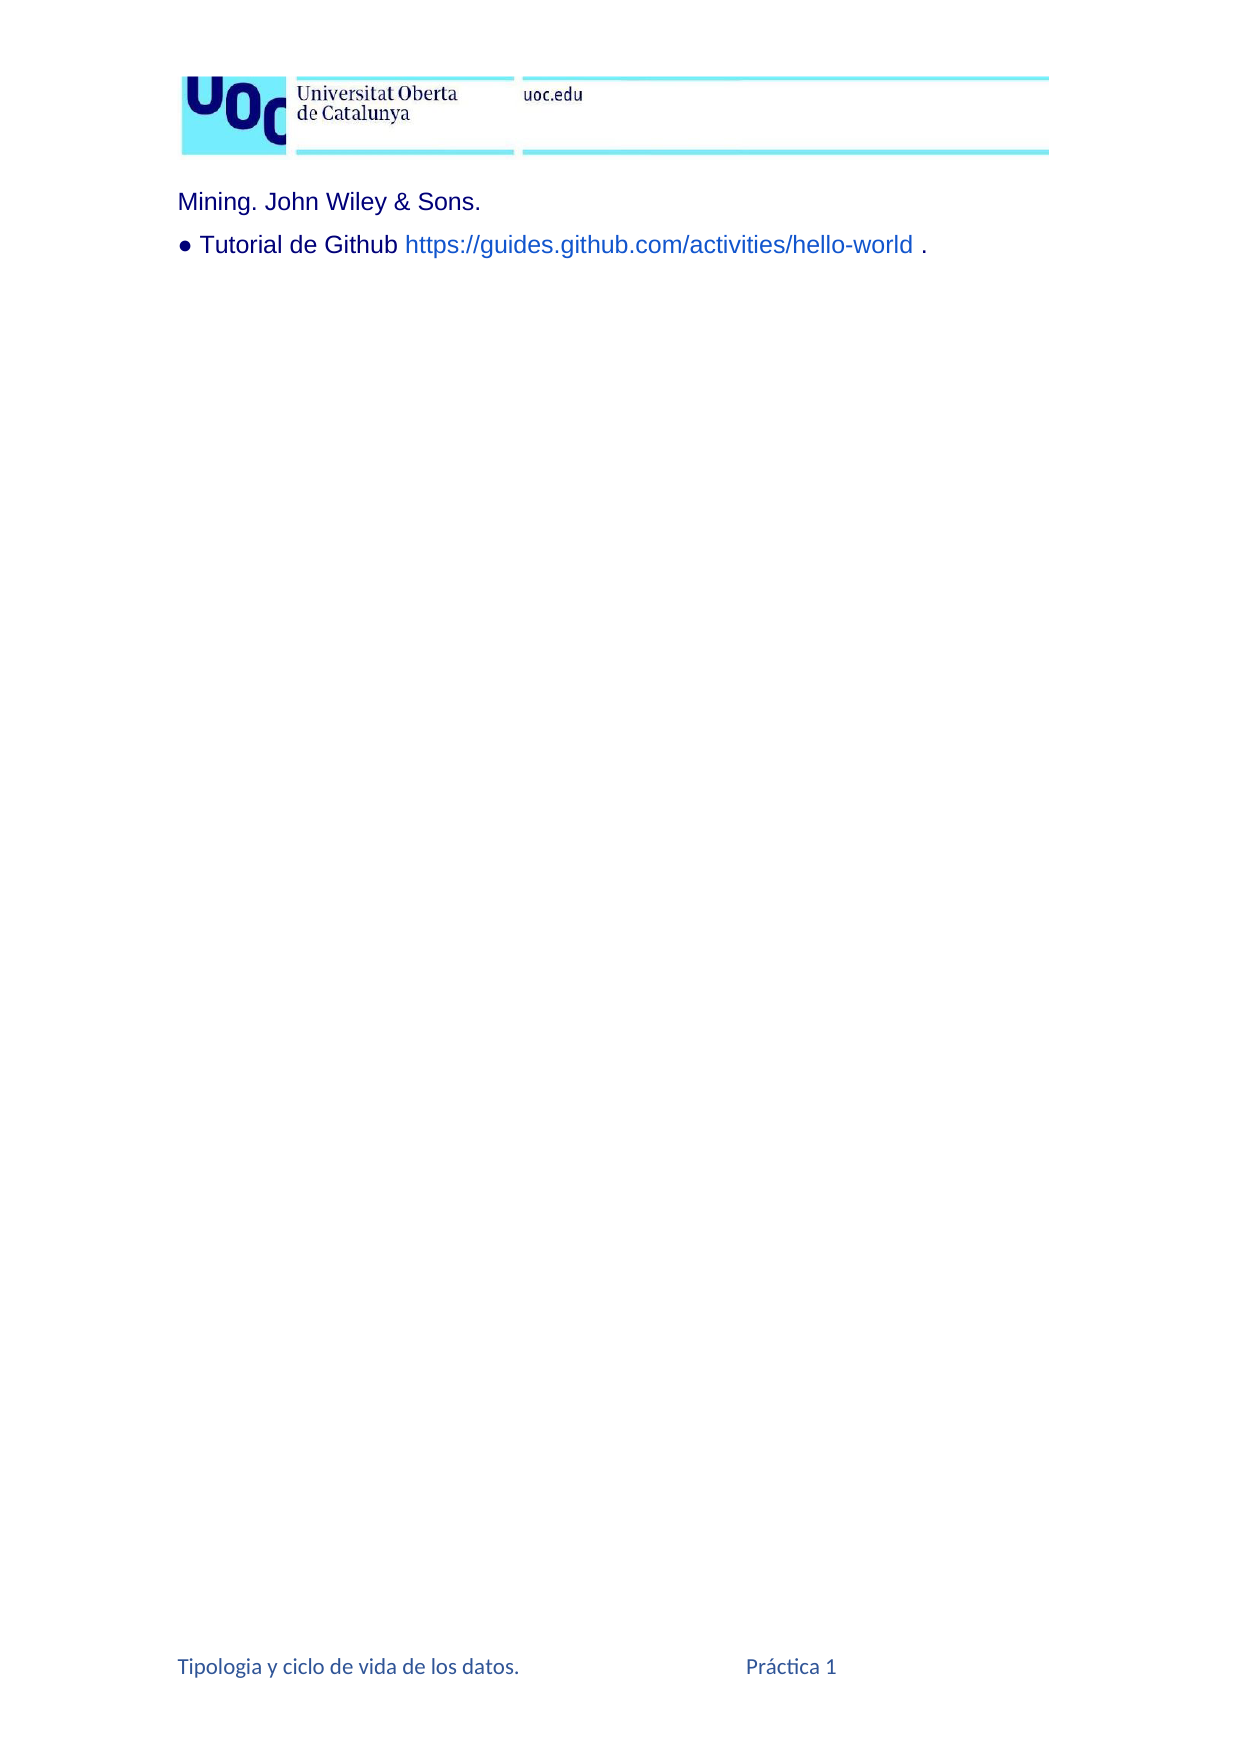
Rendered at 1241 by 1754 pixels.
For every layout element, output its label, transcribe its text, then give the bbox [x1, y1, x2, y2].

text Mining. John Wiley & Sons. [177, 187, 1063, 216]
text ● Tutorial de Github https://guides.github.com/activities/hello-world . [177, 230, 1063, 259]
